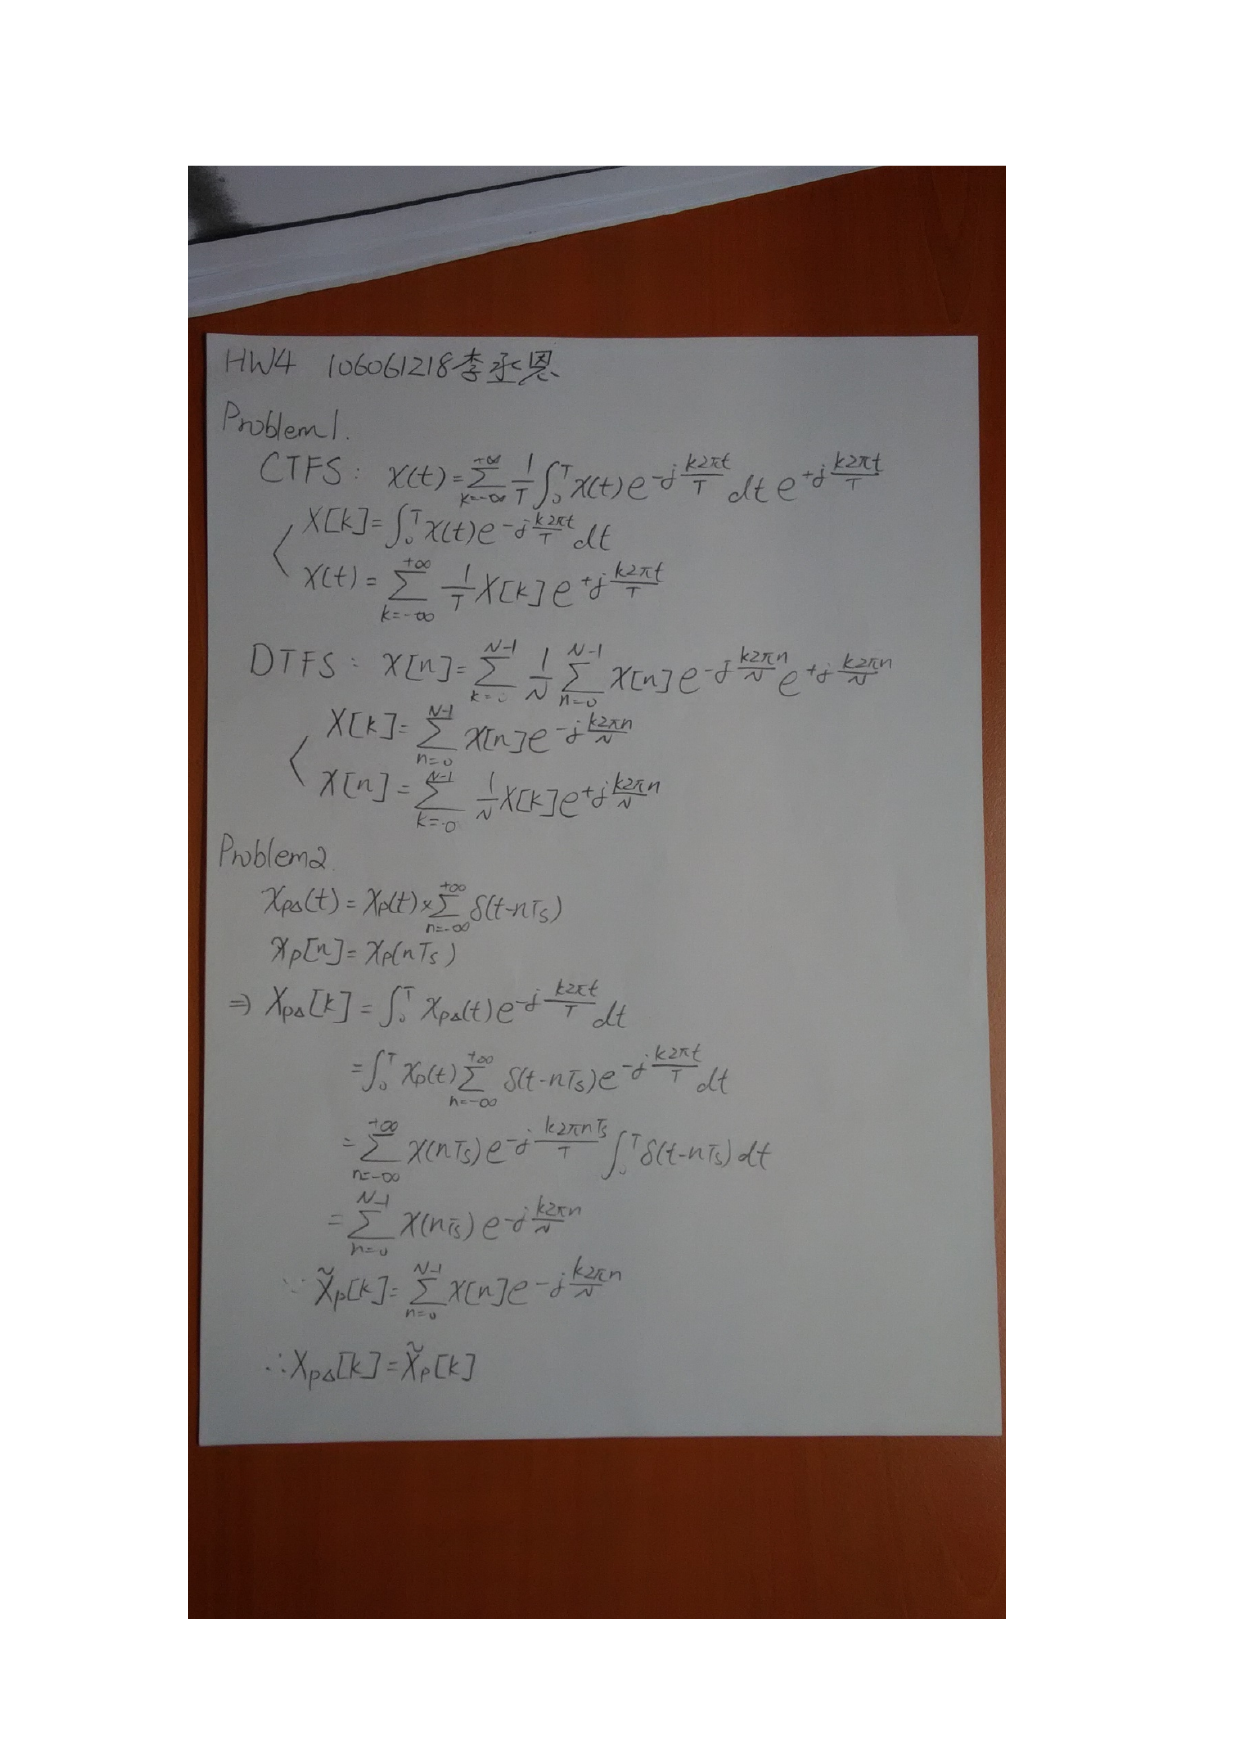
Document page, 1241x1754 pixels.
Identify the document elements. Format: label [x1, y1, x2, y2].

picture [189, 167, 1006, 1619]
